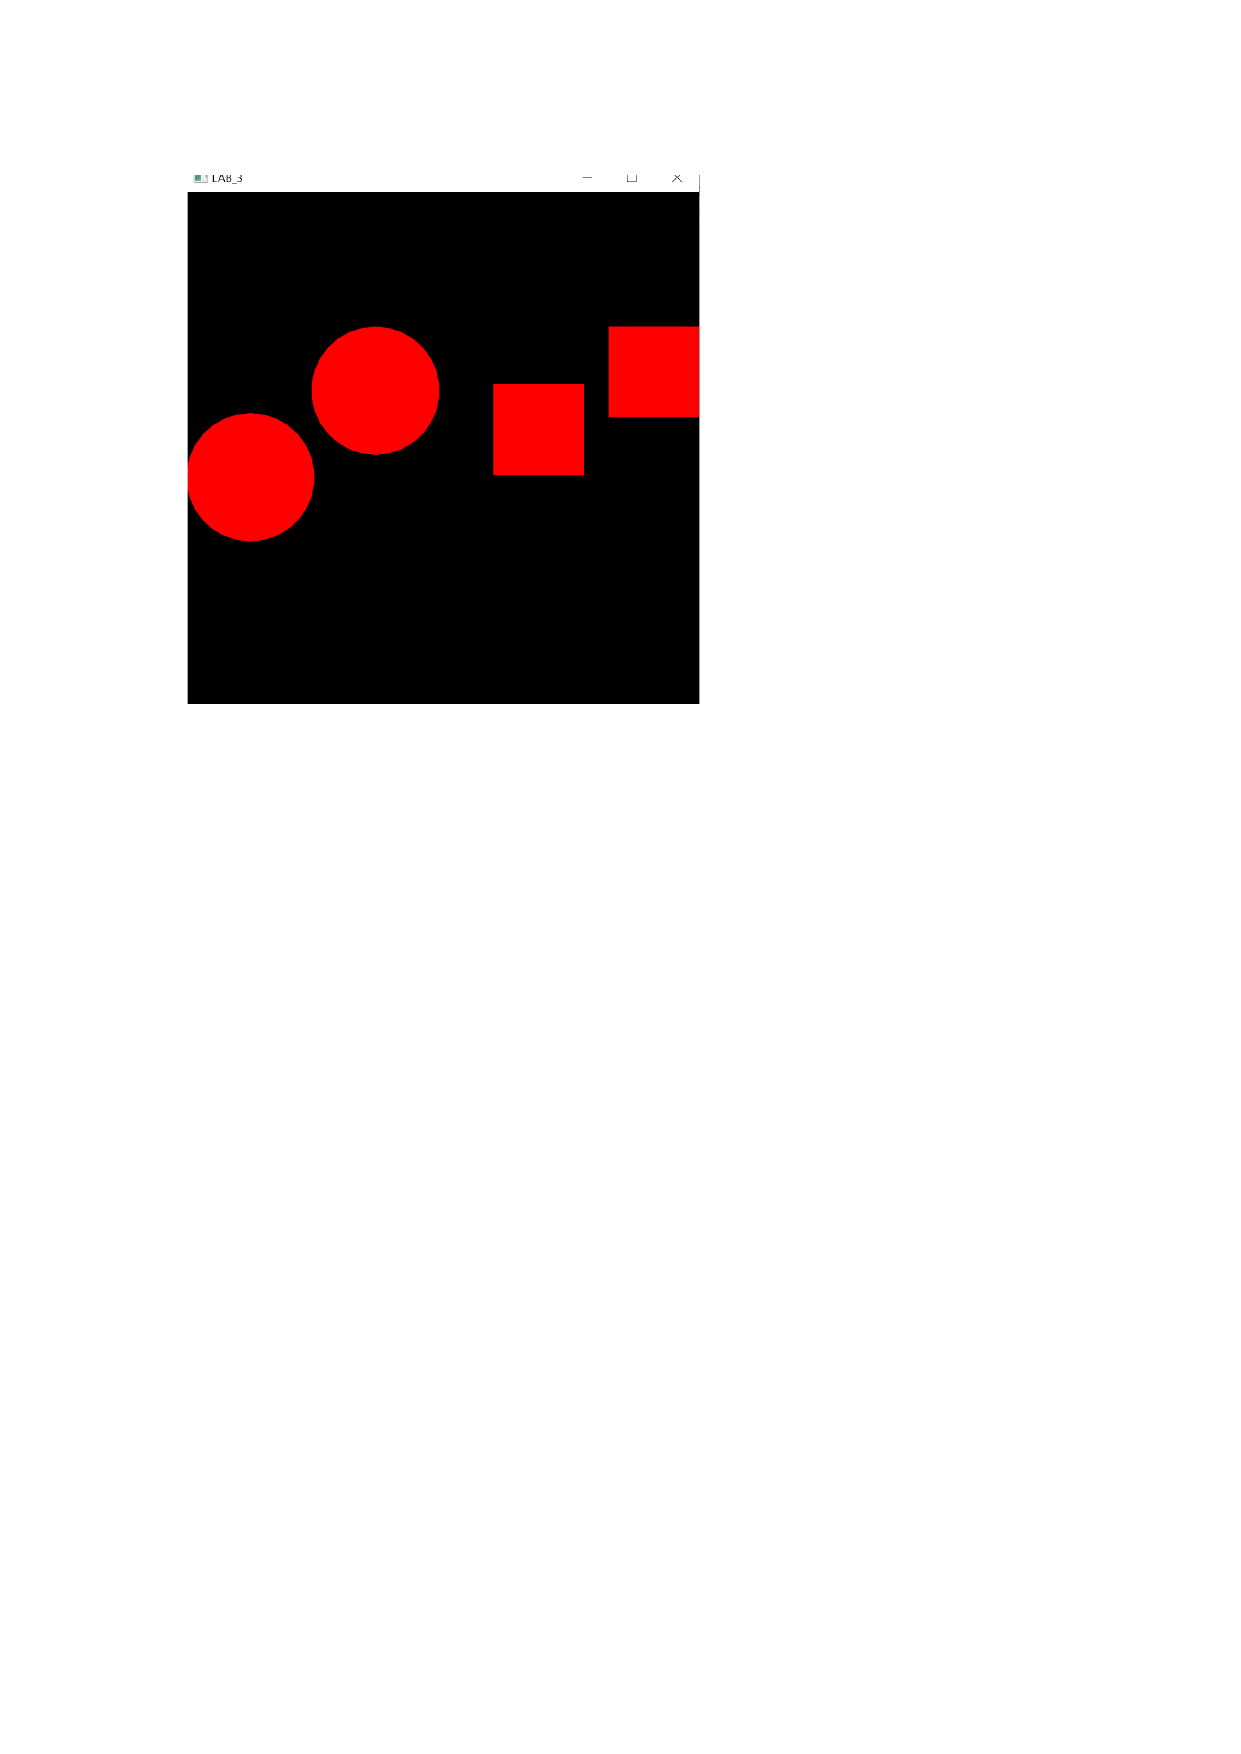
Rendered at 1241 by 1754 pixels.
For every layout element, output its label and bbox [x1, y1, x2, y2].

picture [187, 175, 700, 704]
